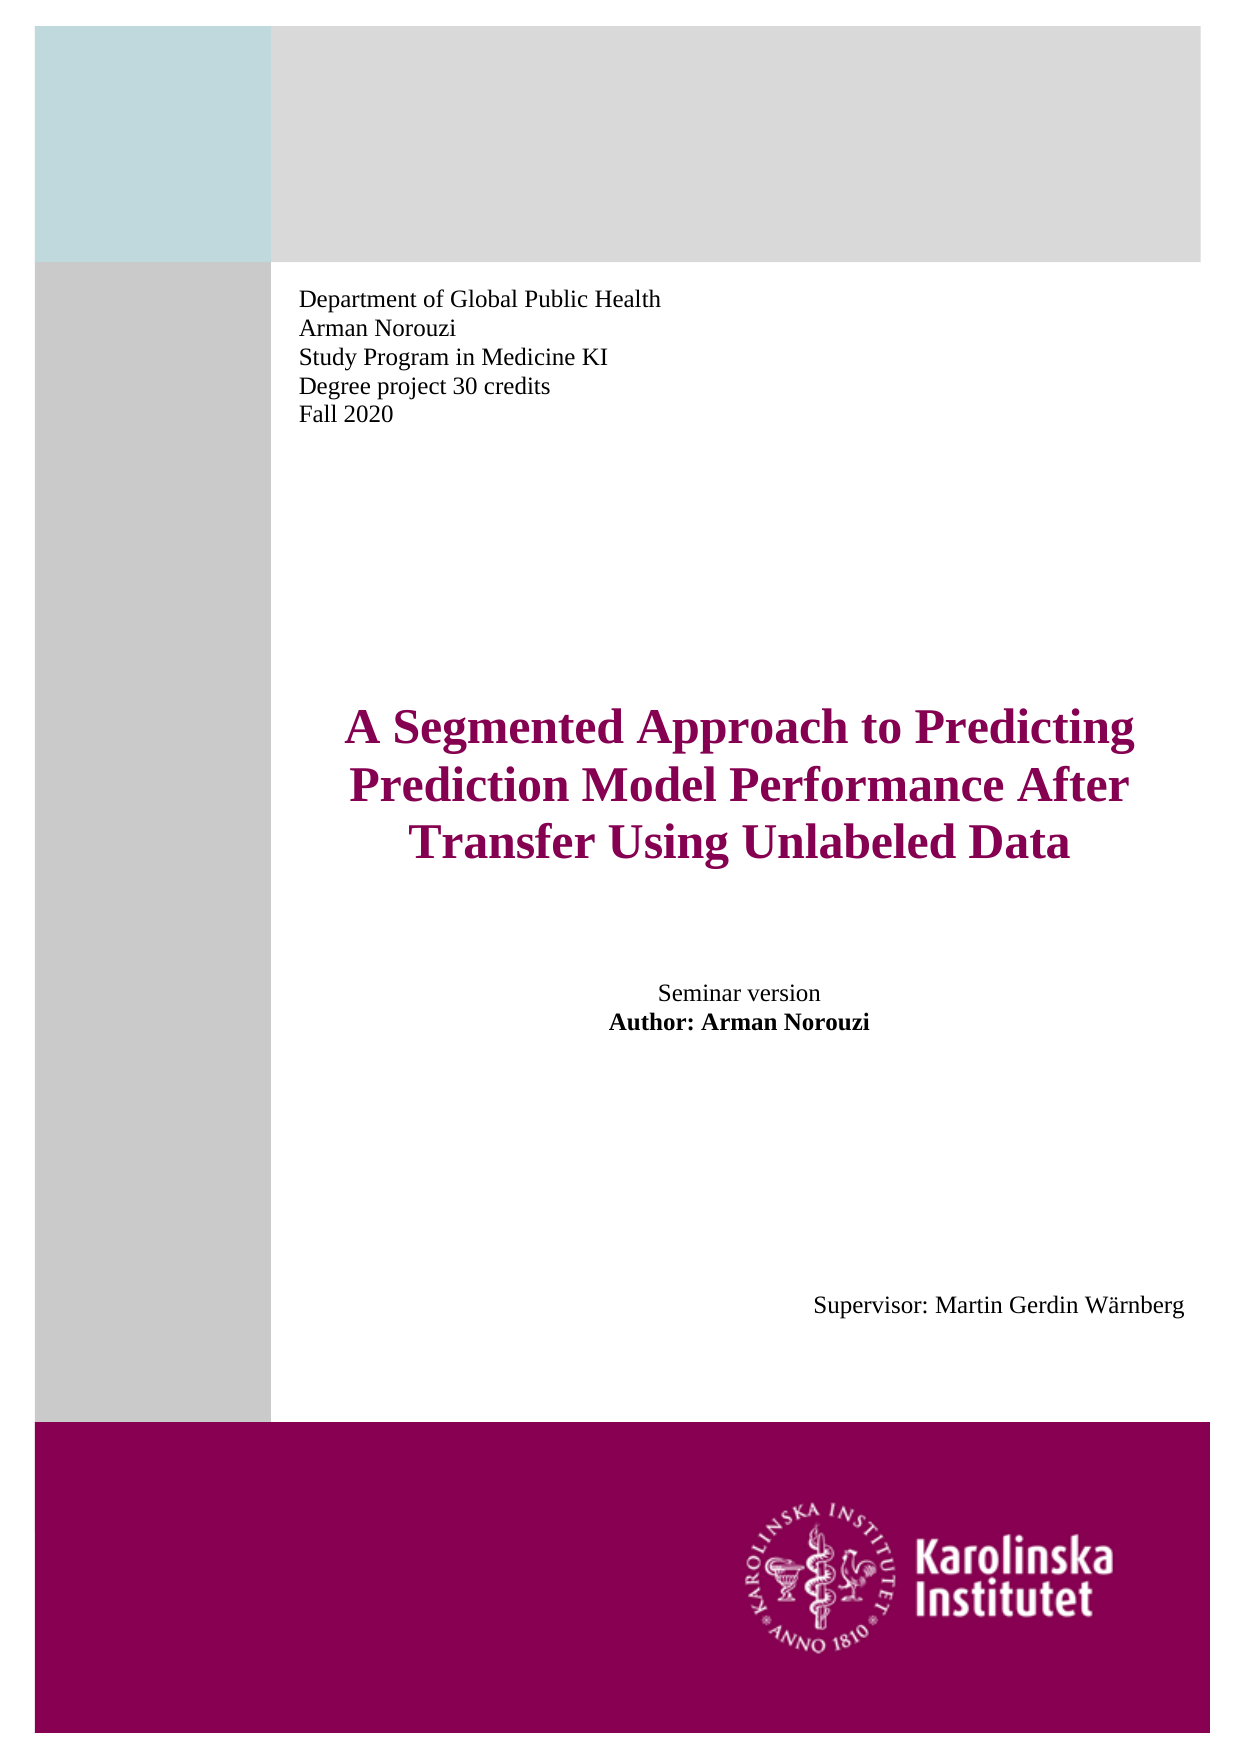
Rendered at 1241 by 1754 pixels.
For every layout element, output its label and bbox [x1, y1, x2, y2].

picture [34, 1422, 1210, 1733]
